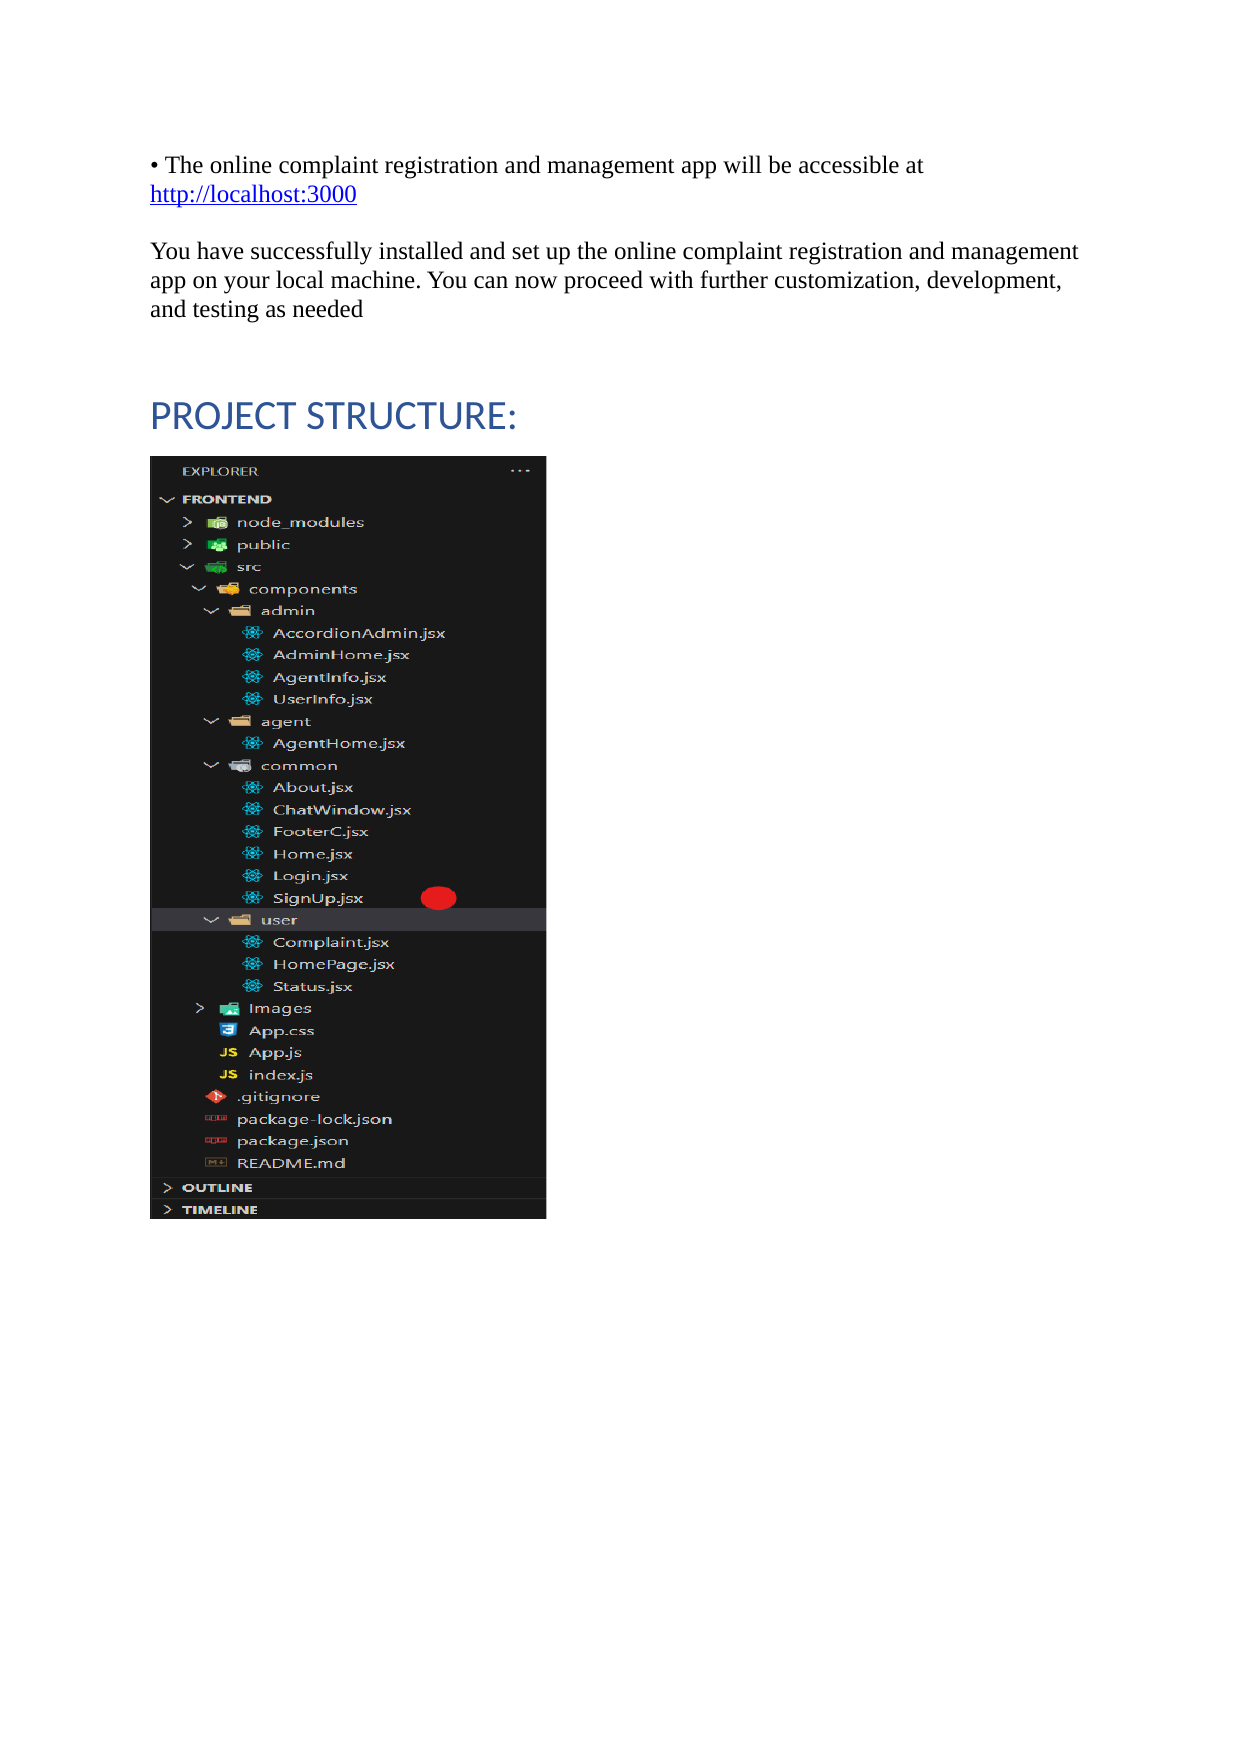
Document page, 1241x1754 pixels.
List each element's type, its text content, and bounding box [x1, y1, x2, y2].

picture [150, 456, 547, 1218]
text You have successfully installed and set up the online complaint registration and management app on your local machine. You can now proceed with further customization, development, and testing as needed [150, 236, 1090, 322]
text • The online complaint registration and management app will be accessible at http://localhost:3000 [150, 150, 1090, 207]
subtitle PROJECT STRUCTURE: [150, 389, 1090, 439]
